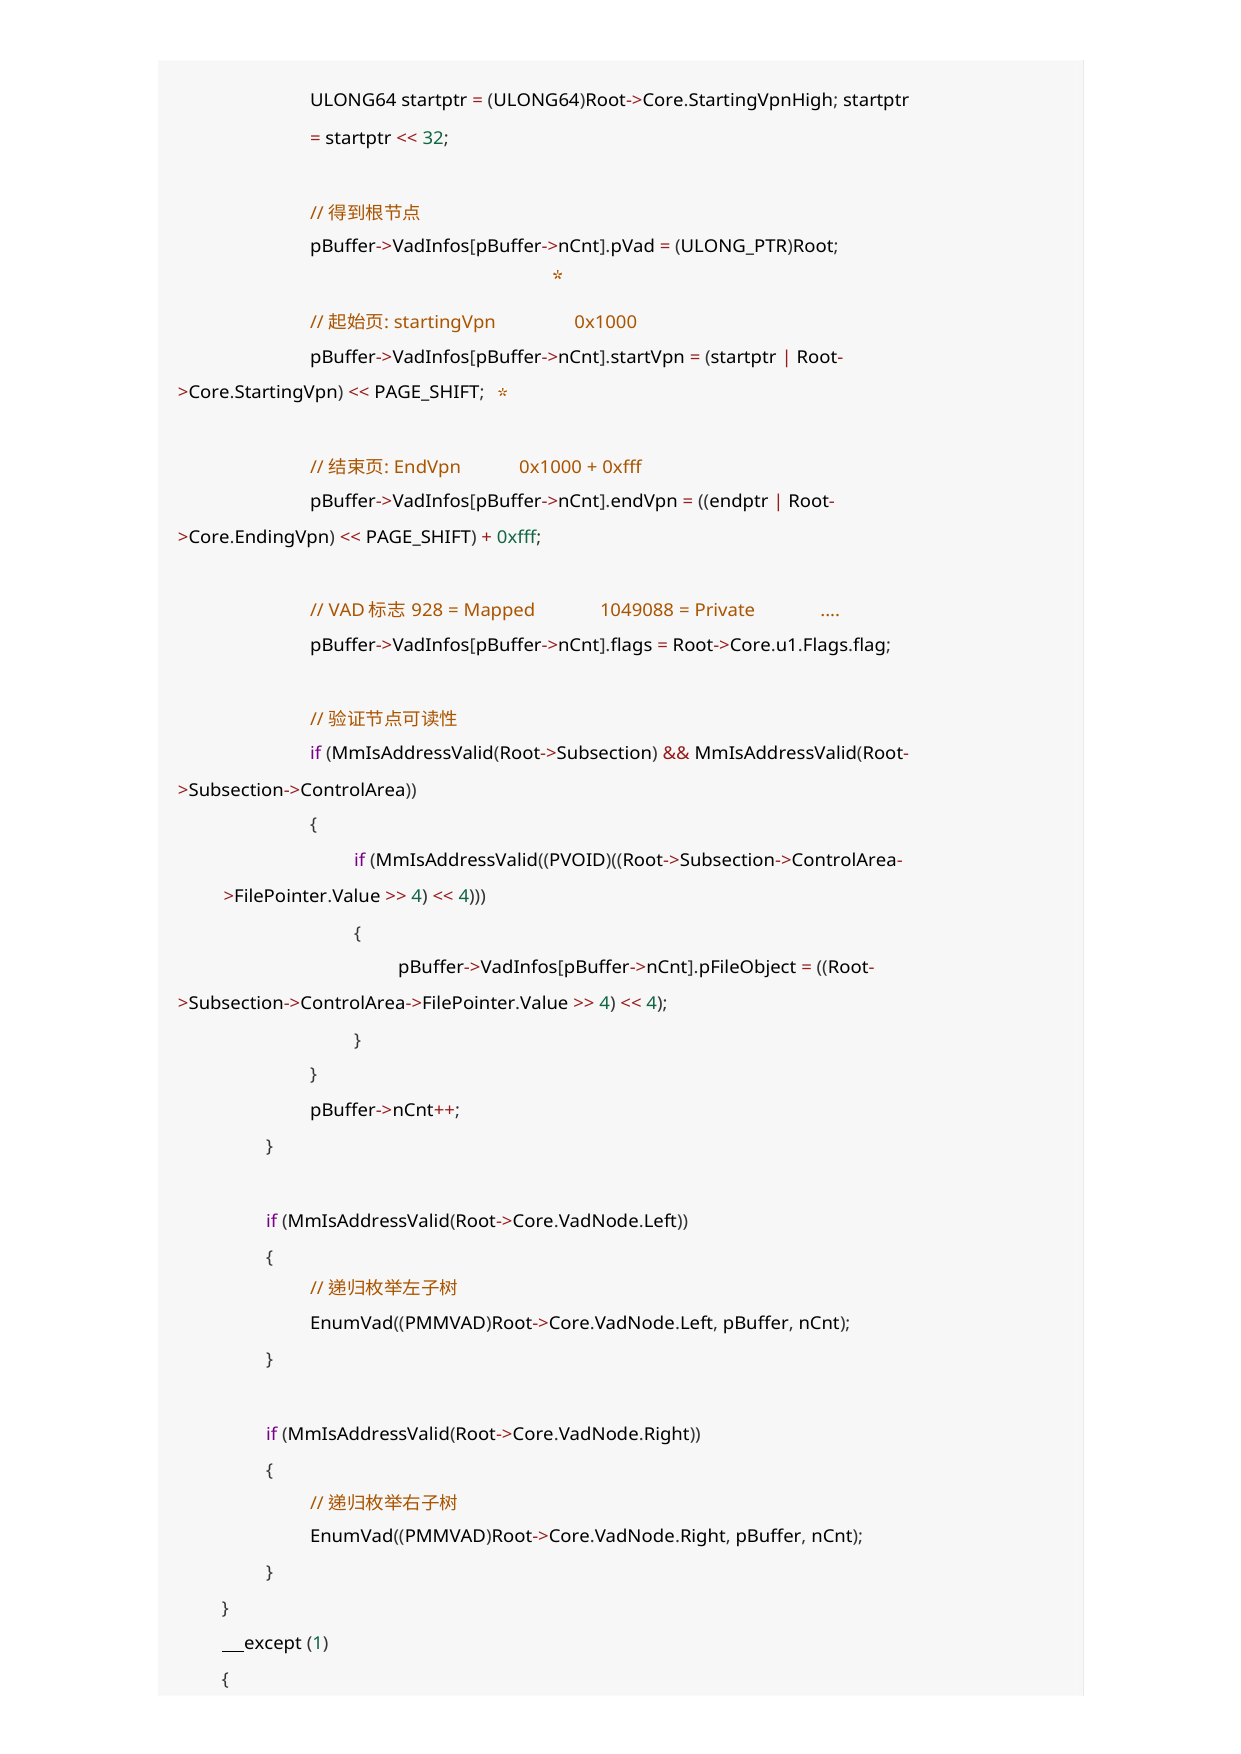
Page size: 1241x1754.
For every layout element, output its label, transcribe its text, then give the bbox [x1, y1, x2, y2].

text { [266, 1245, 1096, 1269]
text >Core.StartingVpn) << PAGE_SHIFT; [178, 379, 1096, 403]
text pBuffer->VadInfos[pBuffer->nCnt].endVpn = ((endptr | Root- [310, 488, 1096, 512]
text if (MmIsAddressValid(Root->Subsection) && MmIsAddressValid(Root- [310, 741, 1096, 765]
text // 得到根节点 [310, 201, 1096, 225]
text >Subsection->ControlArea->FilePointer.Value >> 4) << 4); [178, 991, 1096, 1015]
text EnumVad((PMMVAD)Root->Core.VadNode.Right, pBuffer, nCnt); [310, 1523, 1096, 1548]
text pBuffer->VadInfos[pBuffer->nCnt].startVpn = (startptr | Root- [310, 344, 1096, 369]
picture [553, 270, 562, 279]
text { [266, 1458, 1096, 1482]
text } [266, 1134, 1096, 1158]
text except (1) [222, 1631, 1096, 1655]
text } [354, 1027, 1096, 1051]
text >Core.EndingVpn) << PAGE_SHIFT) + 0xfff; [178, 524, 1096, 548]
text { [222, 1667, 1096, 1691]
text ULONG64 startptr = (ULONG64)Root->Core.StartingVpnHigh; startptr = startptr << 32; [310, 87, 918, 149]
text } [310, 1062, 1096, 1086]
text pBuffer->VadInfos[pBuffer->nCnt].flags = Root->Core.u1.Flags.flag; [310, 632, 1096, 657]
text if (MmIsAddressValid(Root->Core.VadNode.Right)) [266, 1422, 1096, 1446]
text // 结束页: EndVpn 0x1000 + 0xfff [310, 455, 1096, 479]
text if (MmIsAddressValid(Root->Core.VadNode.Left)) [266, 1209, 1096, 1233]
text // 起始页: startingVpn 0x1000 [310, 309, 1096, 334]
text { [354, 920, 1096, 944]
text // VAD标志 928 = Mapped 1049088 = Private .... [310, 598, 1096, 622]
text // 验证节点可读性 [310, 706, 1096, 730]
text } [266, 1347, 1096, 1371]
text } [222, 1596, 1096, 1620]
text EnumVad((PMMVAD)Root->Core.VadNode.Left, pBuffer, nCnt); [310, 1311, 1096, 1335]
text if (MmIsAddressValid((PVOID)((Root->Subsection->ControlArea- [354, 848, 1096, 872]
text pBuffer->VadInfos[pBuffer->nCnt].pVad = (ULONG_PTR)Root; [310, 234, 1096, 258]
text { [310, 812, 1096, 836]
text >Subsection->ControlArea)) [178, 777, 1096, 801]
text // 递归枚举左子树 [310, 1276, 1096, 1300]
text } [266, 1560, 1096, 1584]
text >FilePointer.Value >> 4) << 4))) [173, 884, 536, 908]
text pBuffer->VadInfos[pBuffer->nCnt].pFileObject = ((Root- [398, 955, 1096, 979]
text pBuffer->nCnt++; [310, 1098, 1096, 1122]
text // 递归枚举右子树 [310, 1490, 1096, 1514]
